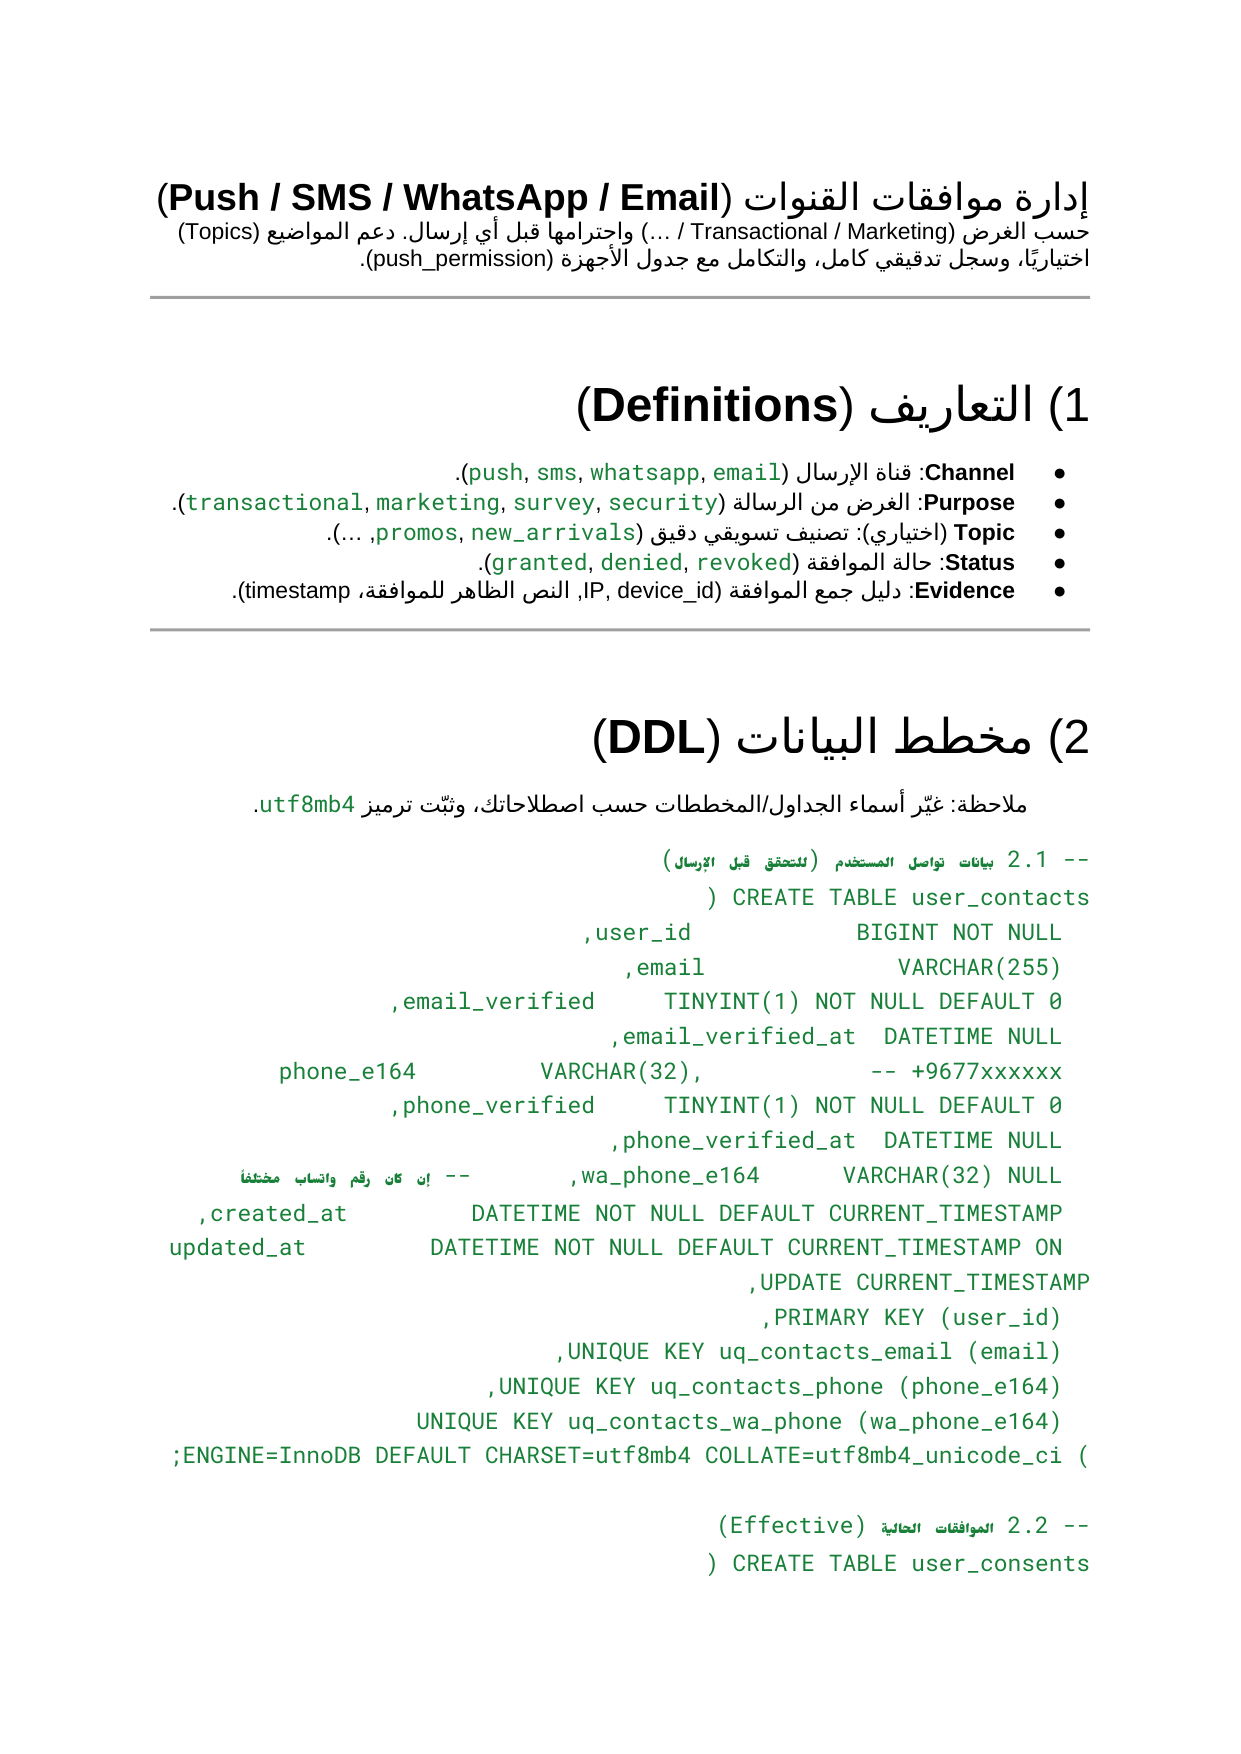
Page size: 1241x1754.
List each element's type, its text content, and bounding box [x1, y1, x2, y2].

text phone_e164 VARCHAR(32), -- +9677xxxxxx [150, 1055, 1090, 1085]
text user_id BIGINT NOT NULL, [150, 916, 1090, 947]
text -- 2.1 بيانات تواصل المستخدم (للتحقق قبل الإرسال) [150, 844, 1090, 877]
text PRIMARY KEY (user_id), [150, 1301, 1090, 1331]
text created_at DATETIME NOT NULL DEFAULT CURRENT_TIMESTAMP, [150, 1197, 1090, 1227]
text ملاحظة: غيّر أسماء الجداول/المخططات حسب اصطلاحاتك، وثبّت ترميز utf8mb4. [212, 789, 1028, 819]
text -- 2.2 الموافقات الحالية (Effective) [150, 1509, 1090, 1542]
text phone_verified_at DATETIME NULL, [150, 1124, 1090, 1155]
list Channel: قناة الإرسال (push, sms, whatsapp, email). [150, 456, 1053, 486]
text إدارة موافقات القنوات (Push / SMS / WhatsApp / Email) حسب الغرض (Transactional / Marketing / …) واحترامها قبل أي إرسال. دعم المواضيع (Topics) اختياريًا، وسجل تدقيقي كامل، والتكامل مع جدول الأجهزة (push_permission). [150, 175, 1090, 271]
text CREATE TABLE user_consents ( [150, 1547, 1090, 1577]
text email VARCHAR(255), [150, 951, 1090, 981]
list Topic (اختياري): تصنيف تسويقي دقيق (promos, new_arrivals, …). [150, 517, 1053, 547]
subtitle 1) التعاريف (Definitions) [150, 376, 1090, 431]
text email_verified TINYINT(1) NOT NULL DEFAULT 0, [150, 986, 1090, 1016]
list Status: حالة الموافقة (granted, denied, revoked). [150, 547, 1053, 577]
text email_verified_at DATETIME NULL, [150, 1020, 1090, 1051]
text UNIQUE KEY uq_contacts_phone (phone_e164), [150, 1370, 1090, 1401]
text UNIQUE KEY uq_contacts_wa_phone (wa_phone_e164) [150, 1405, 1090, 1435]
text CREATE TABLE user_contacts ( [150, 882, 1090, 912]
text updated_at DATETIME NOT NULL DEFAULT CURRENT_TIMESTAMP ON UPDATE CURRENT_TIMESTAMP, [150, 1232, 1090, 1297]
list Purpose: الغرض من الرسالة (transactional, marketing, survey, security). [150, 486, 1053, 517]
text UNIQUE KEY uq_contacts_email (email), [150, 1336, 1090, 1366]
subtitle 2) مخطط البيانات (DDL) [150, 708, 1090, 764]
text phone_verified TINYINT(1) NOT NULL DEFAULT 0, [150, 1090, 1090, 1120]
list Evidence: دليل جمع الموافقة (IP, device_id, النص الظاهر للموافقة، timestamp). [150, 577, 1053, 603]
text wa_phone_e164 VARCHAR(32) NULL, -- إن كان رقم واتساب مختلفاً [150, 1159, 1090, 1192]
text ) ENGINE=InnoDB DEFAULT CHARSET=utf8mb4 COLLATE=utf8mb4_unicode_ci; [150, 1440, 1090, 1470]
